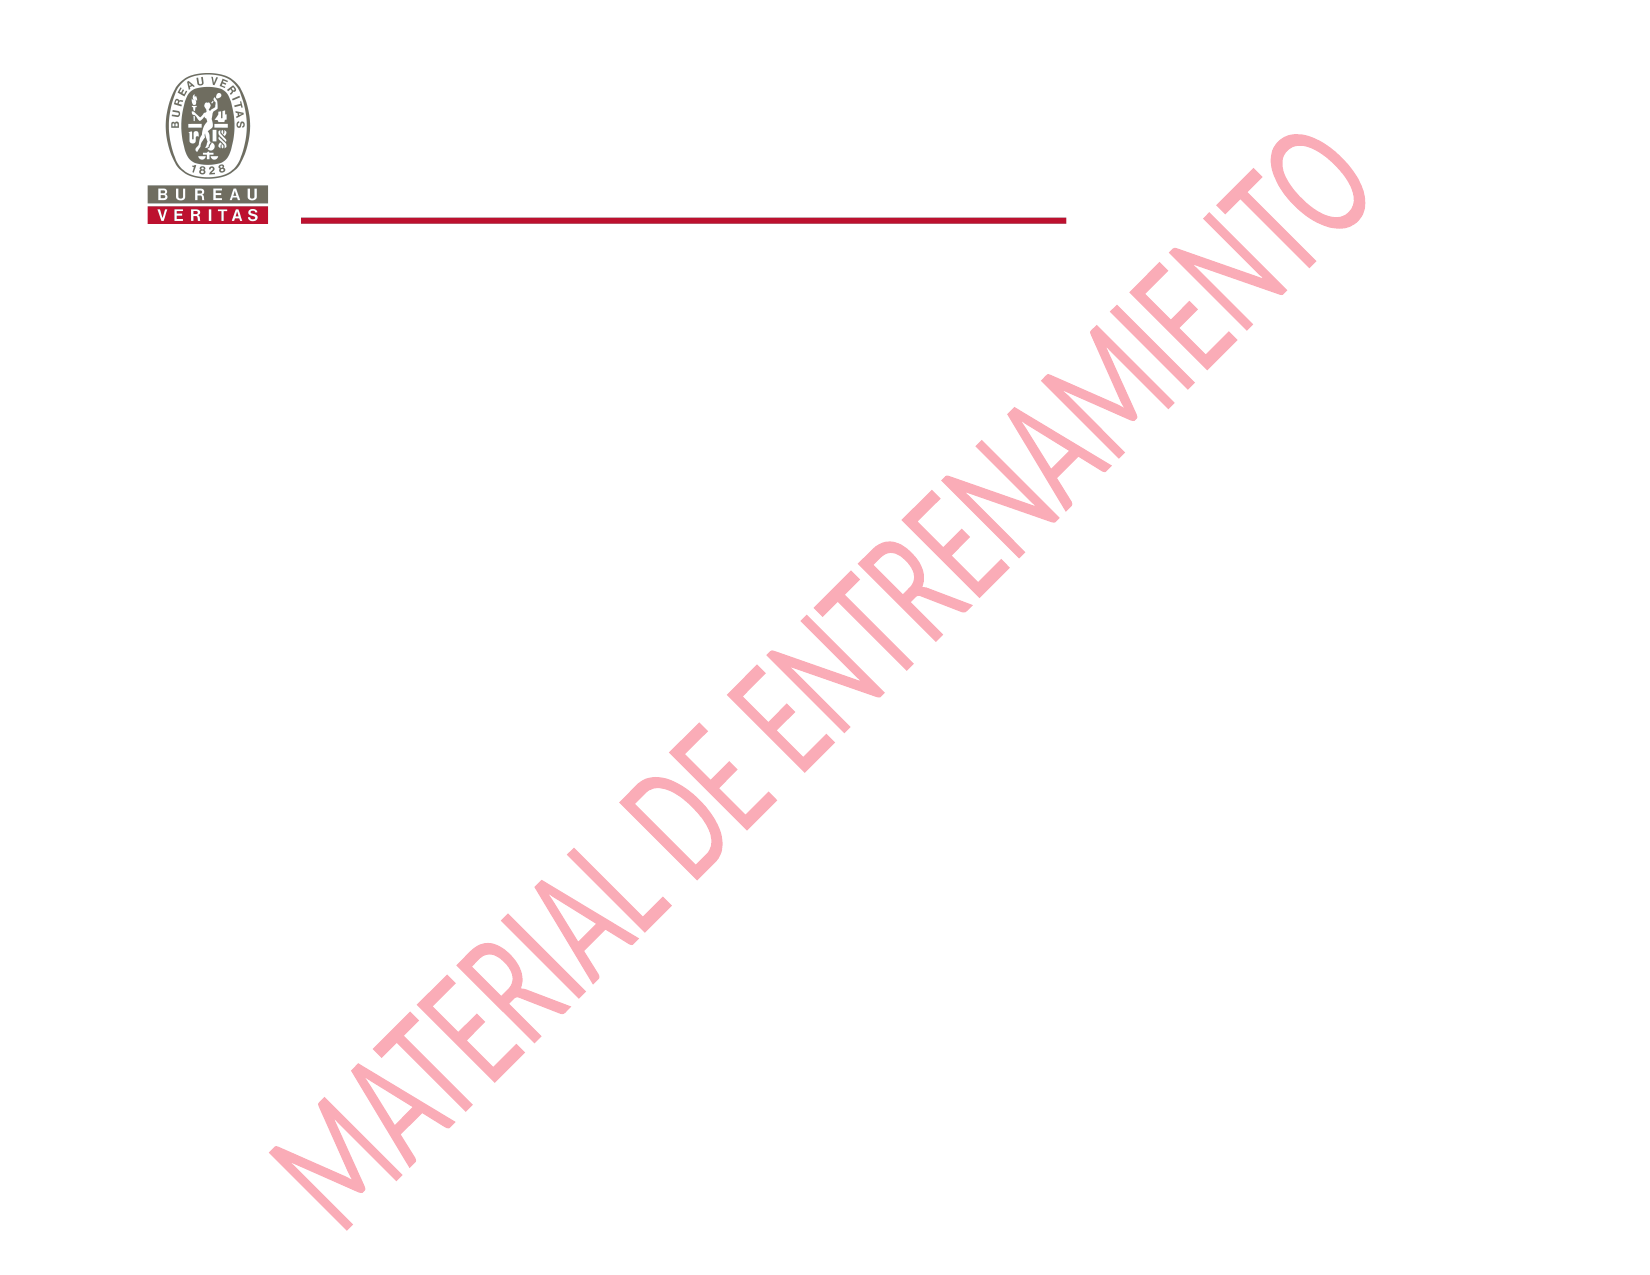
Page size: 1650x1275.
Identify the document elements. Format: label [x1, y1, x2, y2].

picture [147, 73, 1067, 224]
